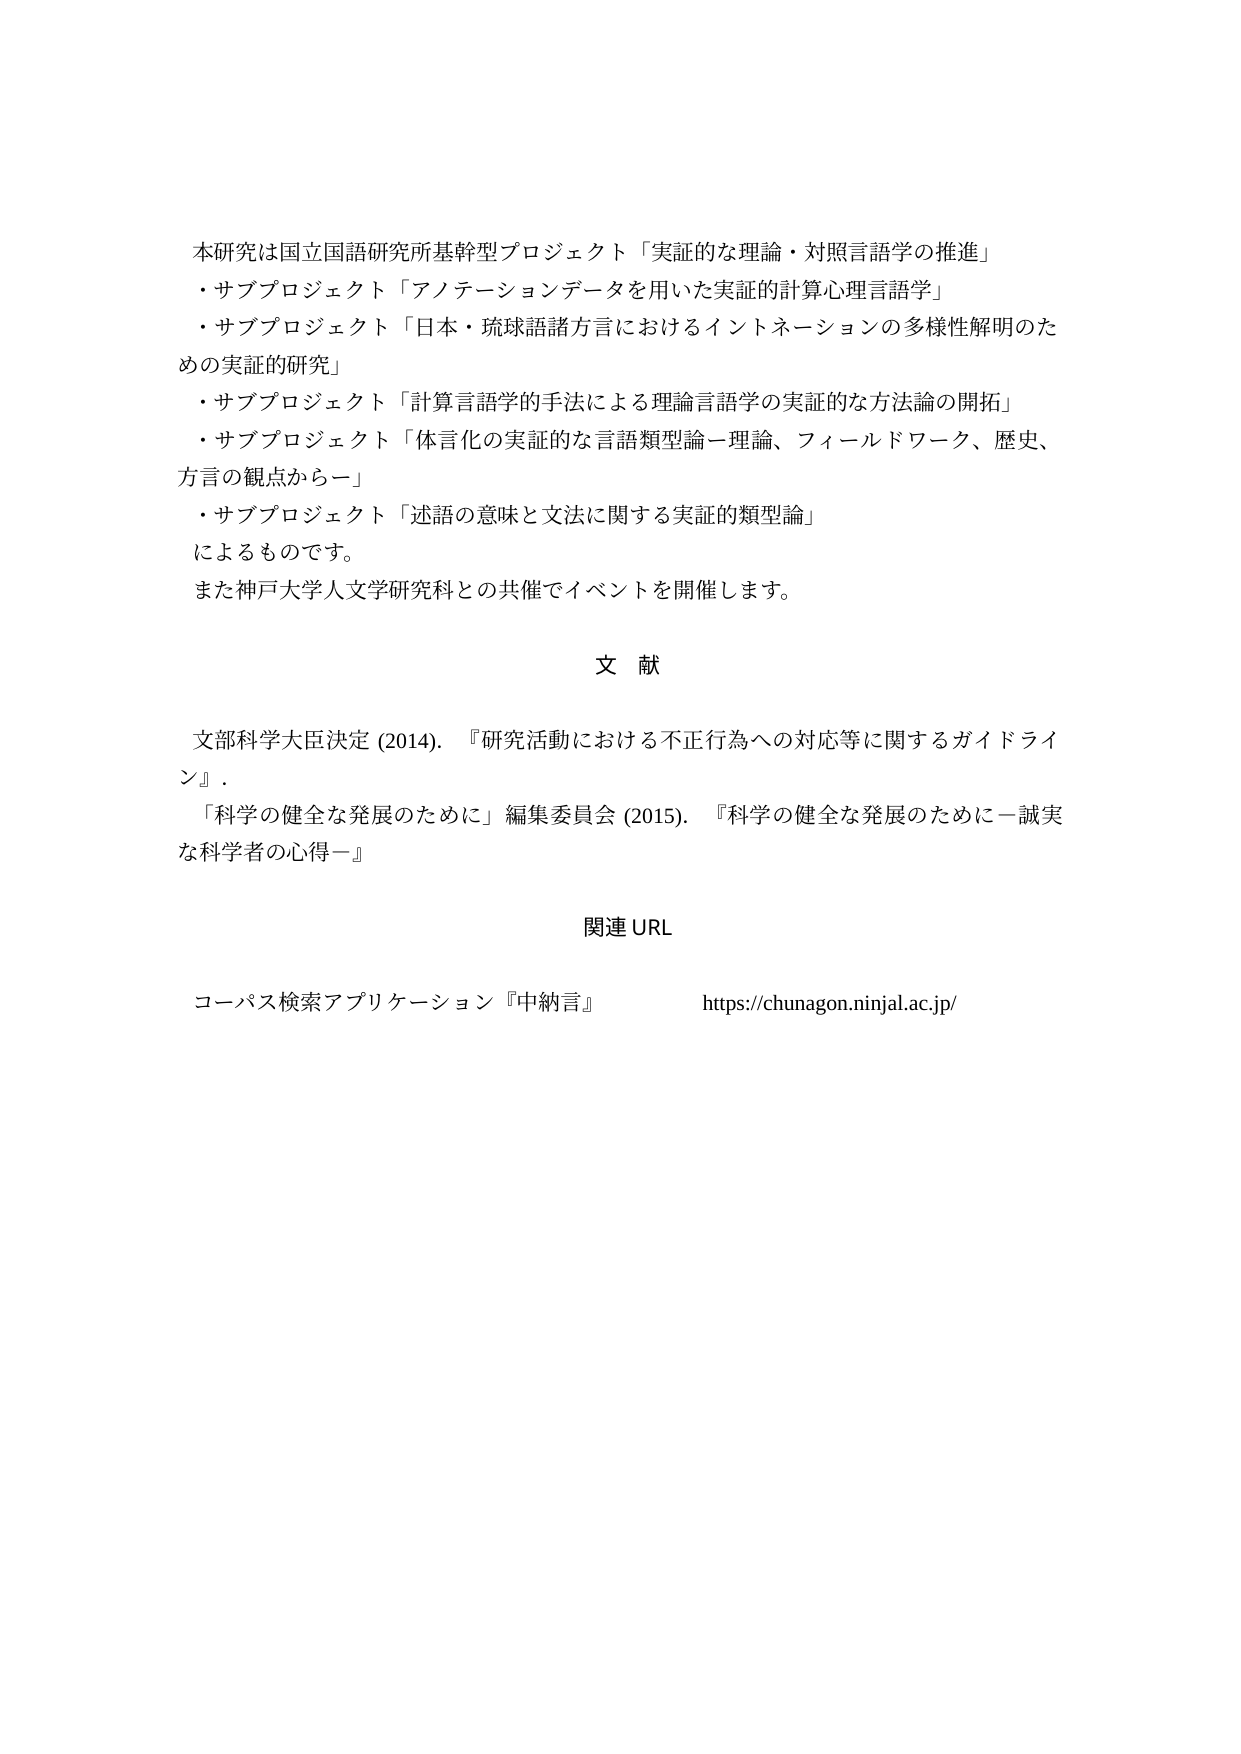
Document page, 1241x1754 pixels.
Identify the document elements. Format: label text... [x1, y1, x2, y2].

text また神戸大学人文学研究科との共催でイベントを開催します。 [177, 570, 1063, 607]
text 文部科学大臣決定 (2014)．『研究活動における不正行為への対応等に関するガイドライン』． [177, 720, 1063, 795]
text ・サブプロジェクト「述語の意味と文法に関する実証的類型論」 [177, 495, 1063, 532]
text ・サブプロジェクト「計算言語学的手法による理論言語学の実証的な方法論の開拓」 [177, 382, 1063, 420]
text ・サブプロジェクト「アノテーションデータを用いた実証的計算心理言語学」 [177, 270, 1063, 307]
text 本研究は国立国語研究所基幹型プロジェクト「実証的な理論・対照言語学の推進」 [177, 232, 1063, 270]
text 関連URL [177, 907, 1063, 945]
text 文 献 [177, 645, 1063, 682]
text ・サブプロジェクト「体言化の実証的な言語類型論ー理論、フィールドワーク、歴史、方言の観点からー」 [177, 420, 1063, 495]
text 「科学の健全な発展のために」編集委員会 (2015)．『科学の健全な発展のために－誠実な科学者の心得－』 [177, 795, 1063, 870]
text コーパス検索アプリケーション『中納言』 https://chunagon.ninjal.ac.jp/ [177, 982, 1063, 1020]
text によるものです。 [177, 532, 1063, 570]
text ・サブプロジェクト「日本・琉球語諸方言におけるイントネーションの多様性解明のための実証的研究」 [177, 307, 1063, 382]
